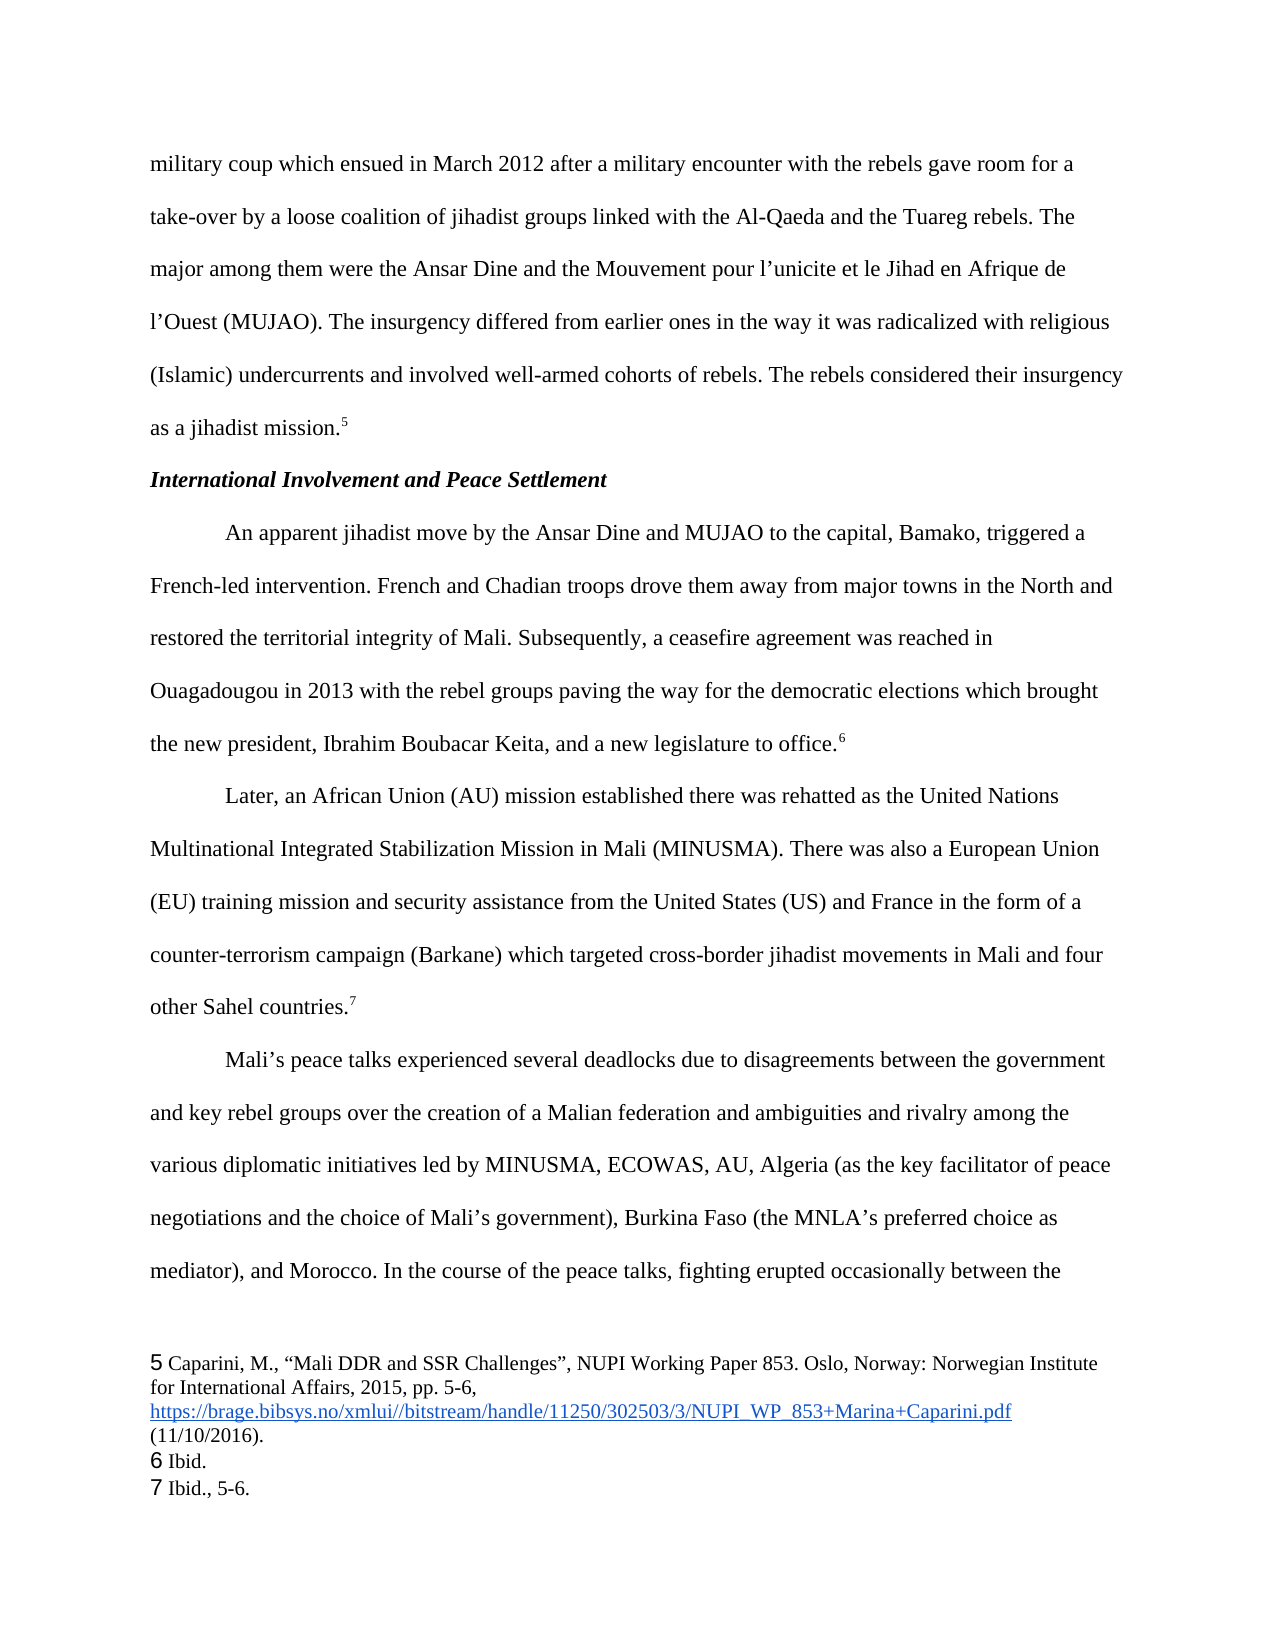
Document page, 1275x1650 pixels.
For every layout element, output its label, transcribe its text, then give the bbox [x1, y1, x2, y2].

text International Involvement and Peace Settlement [150, 466, 1125, 493]
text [150, 1046, 1125, 1283]
text An apparent jihadist move by the Ansar Dine and MUJAO to the capital, Bamako, triggered a French-led intervention. French and Chadian troops drove them away from major towns in the North and restored the territorial integrity of Mali. Subsequently, a ceasefire agreement was reached in Ouagadougou in 2013 with the rebel groups paving the way for the democratic elections which brought the new president, Ibrahim Boubacar Keita, and a new legislature to office. [150, 519, 1125, 756]
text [150, 150, 1125, 440]
text Later, an African Union (AU) mission established there was rehatted as the United Nations Multinational Integrated Stabilization Mission in Mali (MINUSMA). There was also a European Union (EU) training mission and security assistance from the United States (US) and France in the form of a counter-terrorism campaign (Barkane) which targeted cross-border jihadist movements in Mali and four other Sahel countries. [150, 782, 1125, 1020]
